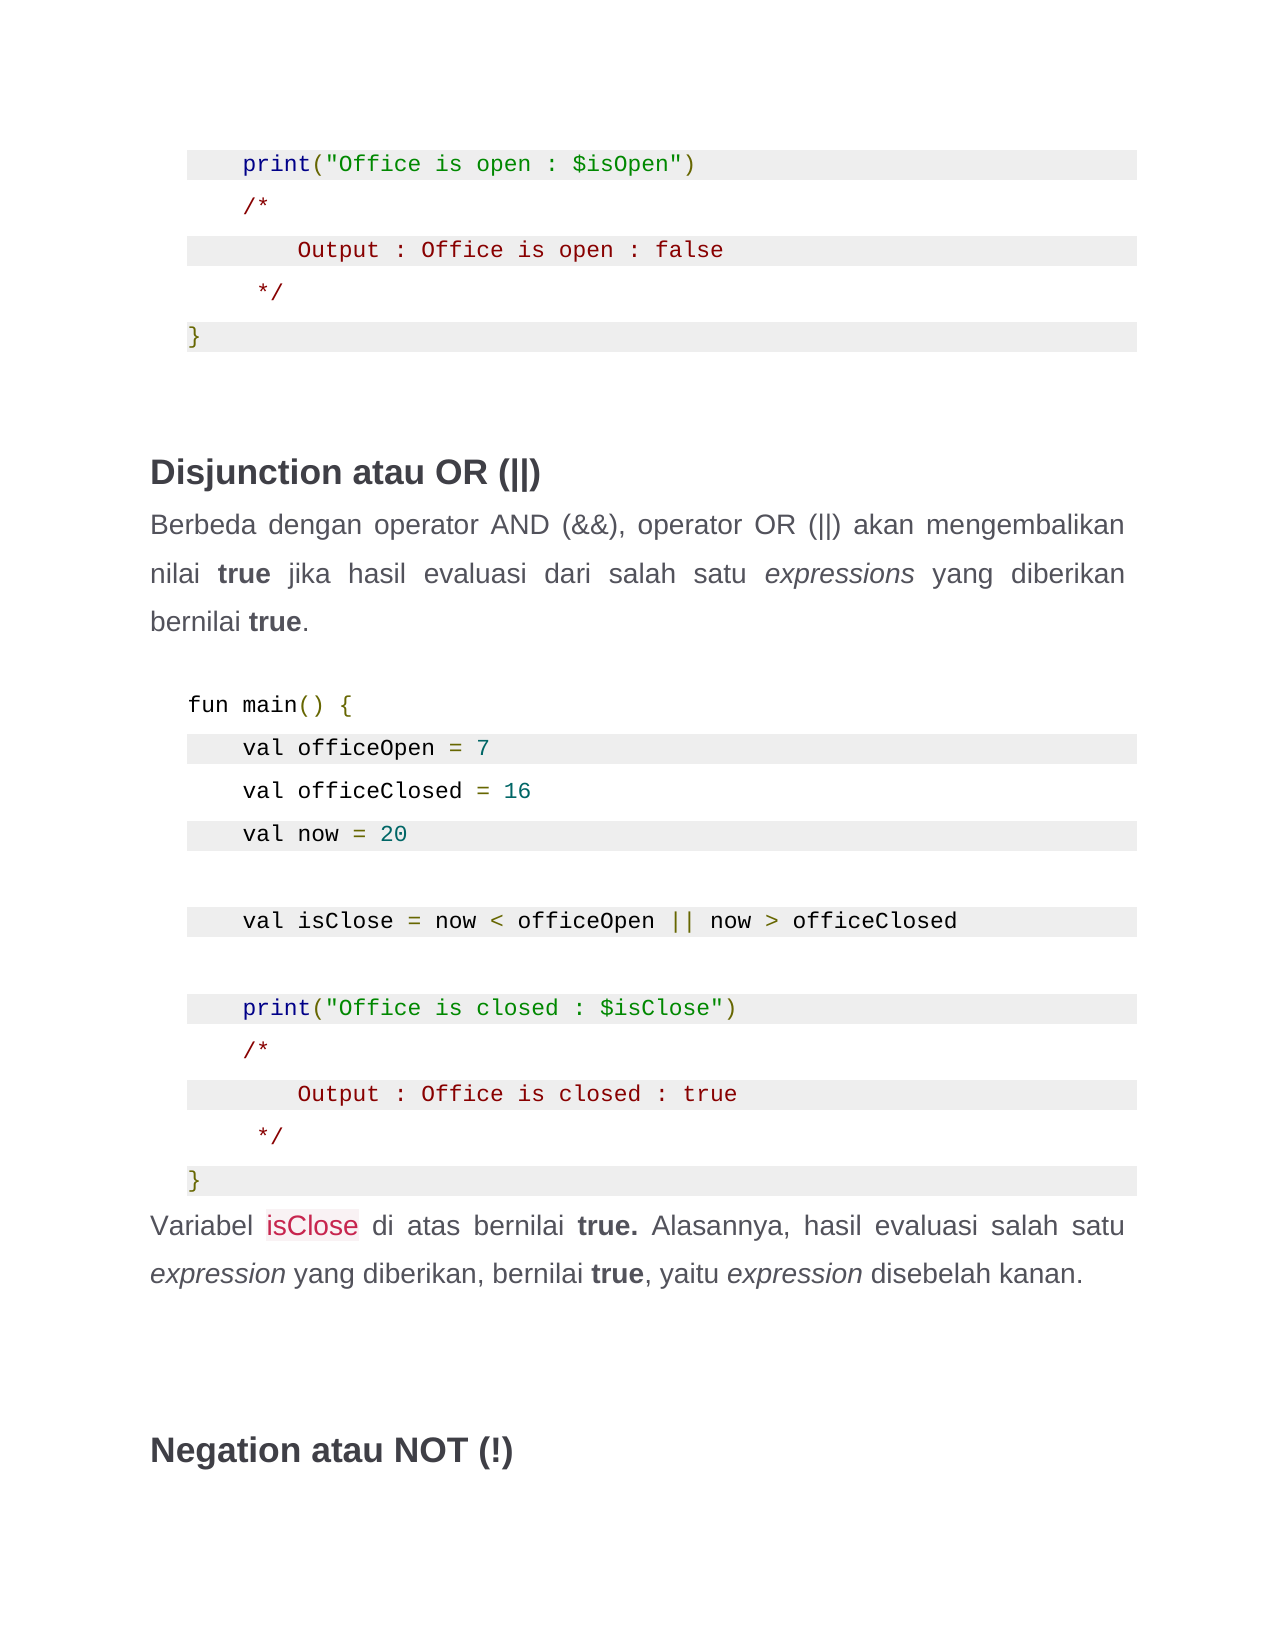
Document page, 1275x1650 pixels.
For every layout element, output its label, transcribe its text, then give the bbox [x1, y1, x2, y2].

list /* [187, 1037, 1137, 1067]
list } [187, 1166, 1137, 1196]
list Output : Office is closed : true [187, 1080, 1137, 1110]
text Berbeda dengan operator AND (&&), operator OR (||) akan mengembalikan nilai true jika hasil evaluasi dari salah satu expressions yang diberikan bernilai true. [150, 508, 1125, 638]
subtitle Disjunction atau OR (||) [150, 451, 1125, 492]
list print("Office is open : $isOpen") [187, 150, 1137, 180]
list print("Office is closed : $isClose") [187, 994, 1137, 1024]
list val isClose = now < officeOpen || now > officeClosed [187, 907, 1137, 937]
list val officeOpen = 7 [187, 734, 1137, 764]
text Variabel isClose di atas bernilai true. Alasannya, hasil evaluasi salah satu expression yang diberikan, bernilai true, yaitu expression disebelah kanan. [150, 1209, 1125, 1290]
list fun main() { [187, 691, 1137, 722]
list val now = 20 [187, 821, 1137, 851]
subtitle Negation atau NOT (!) [150, 1429, 1125, 1470]
list */ [187, 279, 1137, 309]
list /* [187, 193, 1137, 223]
list */ [187, 1123, 1137, 1153]
list Output : Office is open : false [187, 236, 1137, 266]
list } [187, 322, 1137, 352]
list val officeClosed = 16 [187, 777, 1137, 808]
